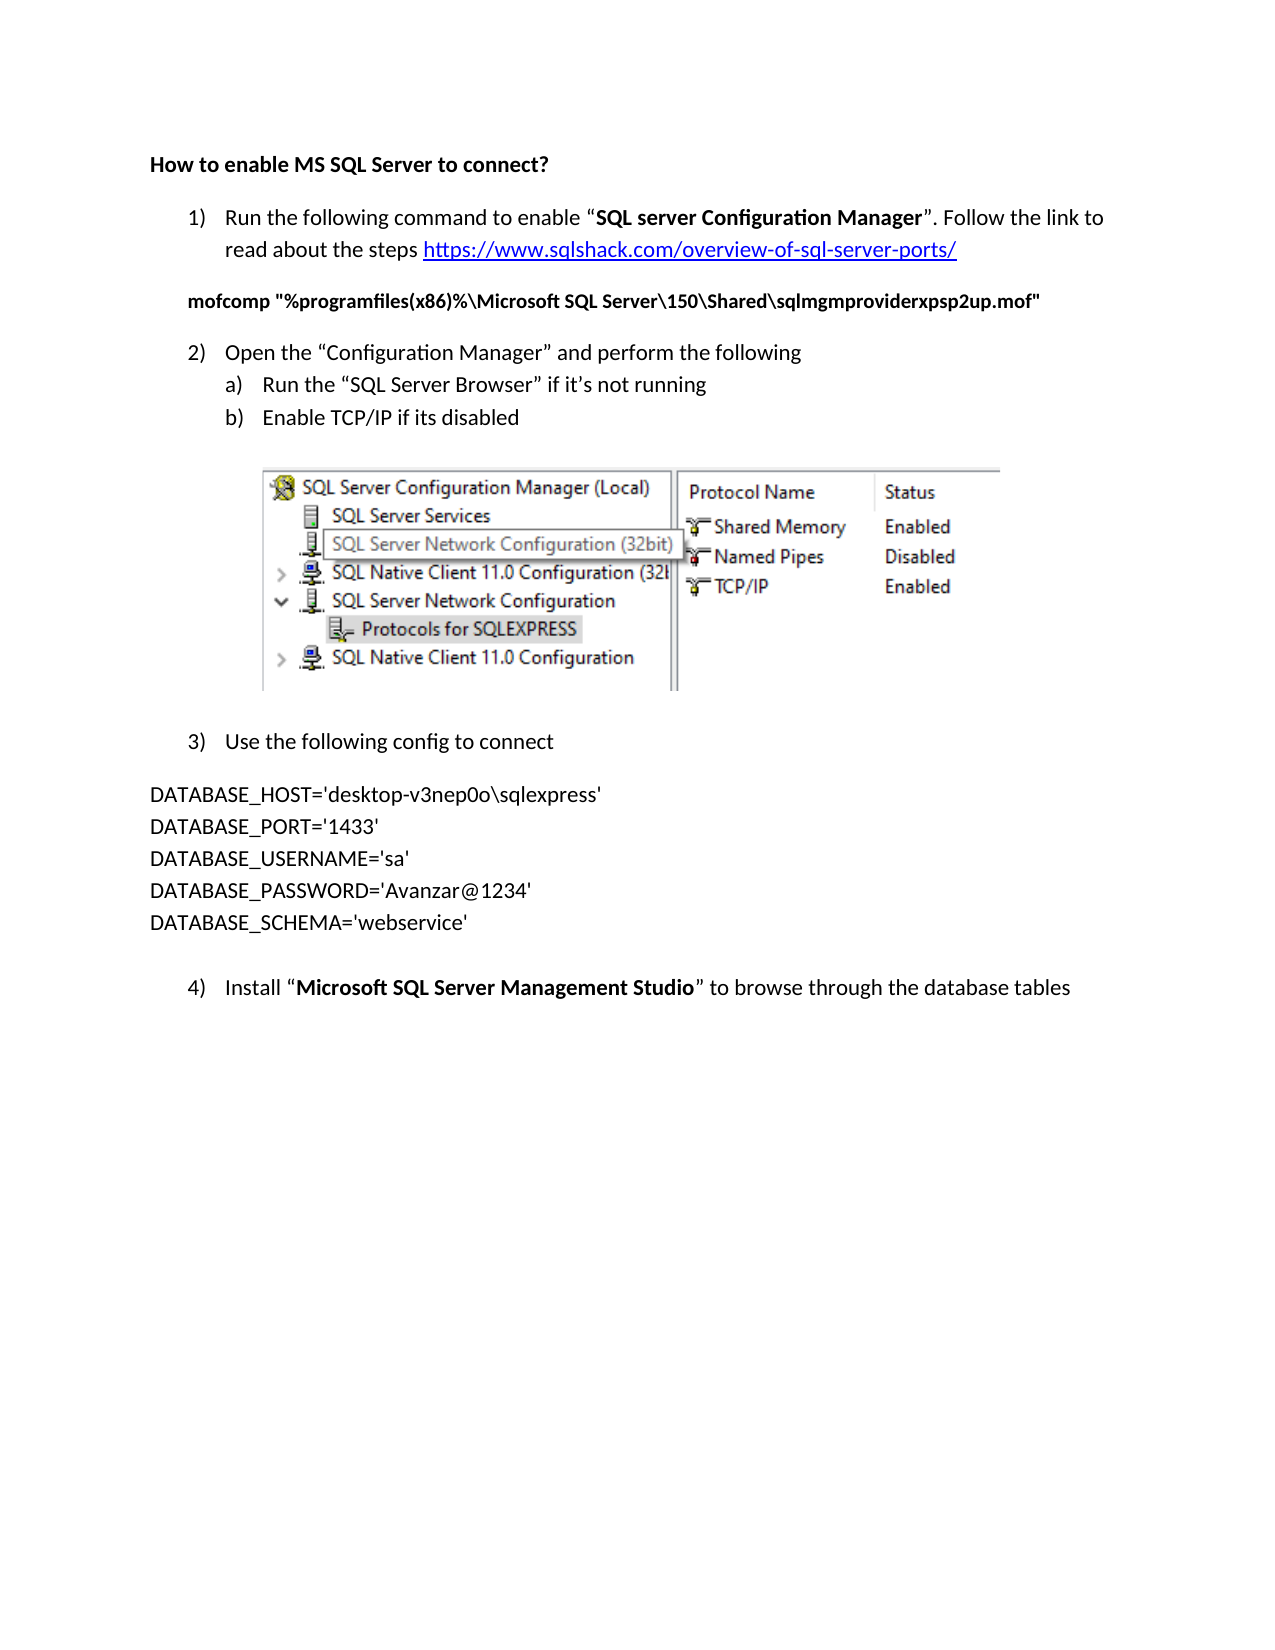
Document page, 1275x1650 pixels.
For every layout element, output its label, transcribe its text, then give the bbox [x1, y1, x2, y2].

text DATABASE_PORT='1433' [150, 812, 1125, 840]
list Run the following command to enable “SQL server Configuration Manager”. Follow the link to read about the steps https://www.sqlshack.com/overview-of-sql-server-ports/ [187, 203, 1125, 263]
text DATABASE_USERNAME='sa' [150, 844, 1125, 872]
text mofcomp "%programfiles(x86)%\Microsoft SQL Server\150\Shared\sqlmgmproviderxpsp2up.mof" [187, 288, 1125, 314]
text How to enable MS SQL Server to connect? [150, 150, 1125, 178]
list Enable TCP/IP if its disabled [225, 403, 1125, 431]
list Run the “SQL Server Browser” if it’s not running [225, 370, 1125, 398]
text DATABASE_HOST='desktop-v3nep0o\sqlexpress' [150, 780, 1125, 808]
list Use the following config to connect [187, 727, 1125, 755]
picture [262, 467, 1001, 691]
list Install “Microsoft SQL Server Management Studio” to browse through the database tables [187, 973, 1125, 1001]
text DATABASE_PASSWORD='Avanzar@1234' [150, 876, 1125, 904]
list Open the “Configuration Manager” and perform the following [187, 338, 1125, 366]
text DATABASE_SCHEMA='webservice' [150, 908, 1125, 937]
